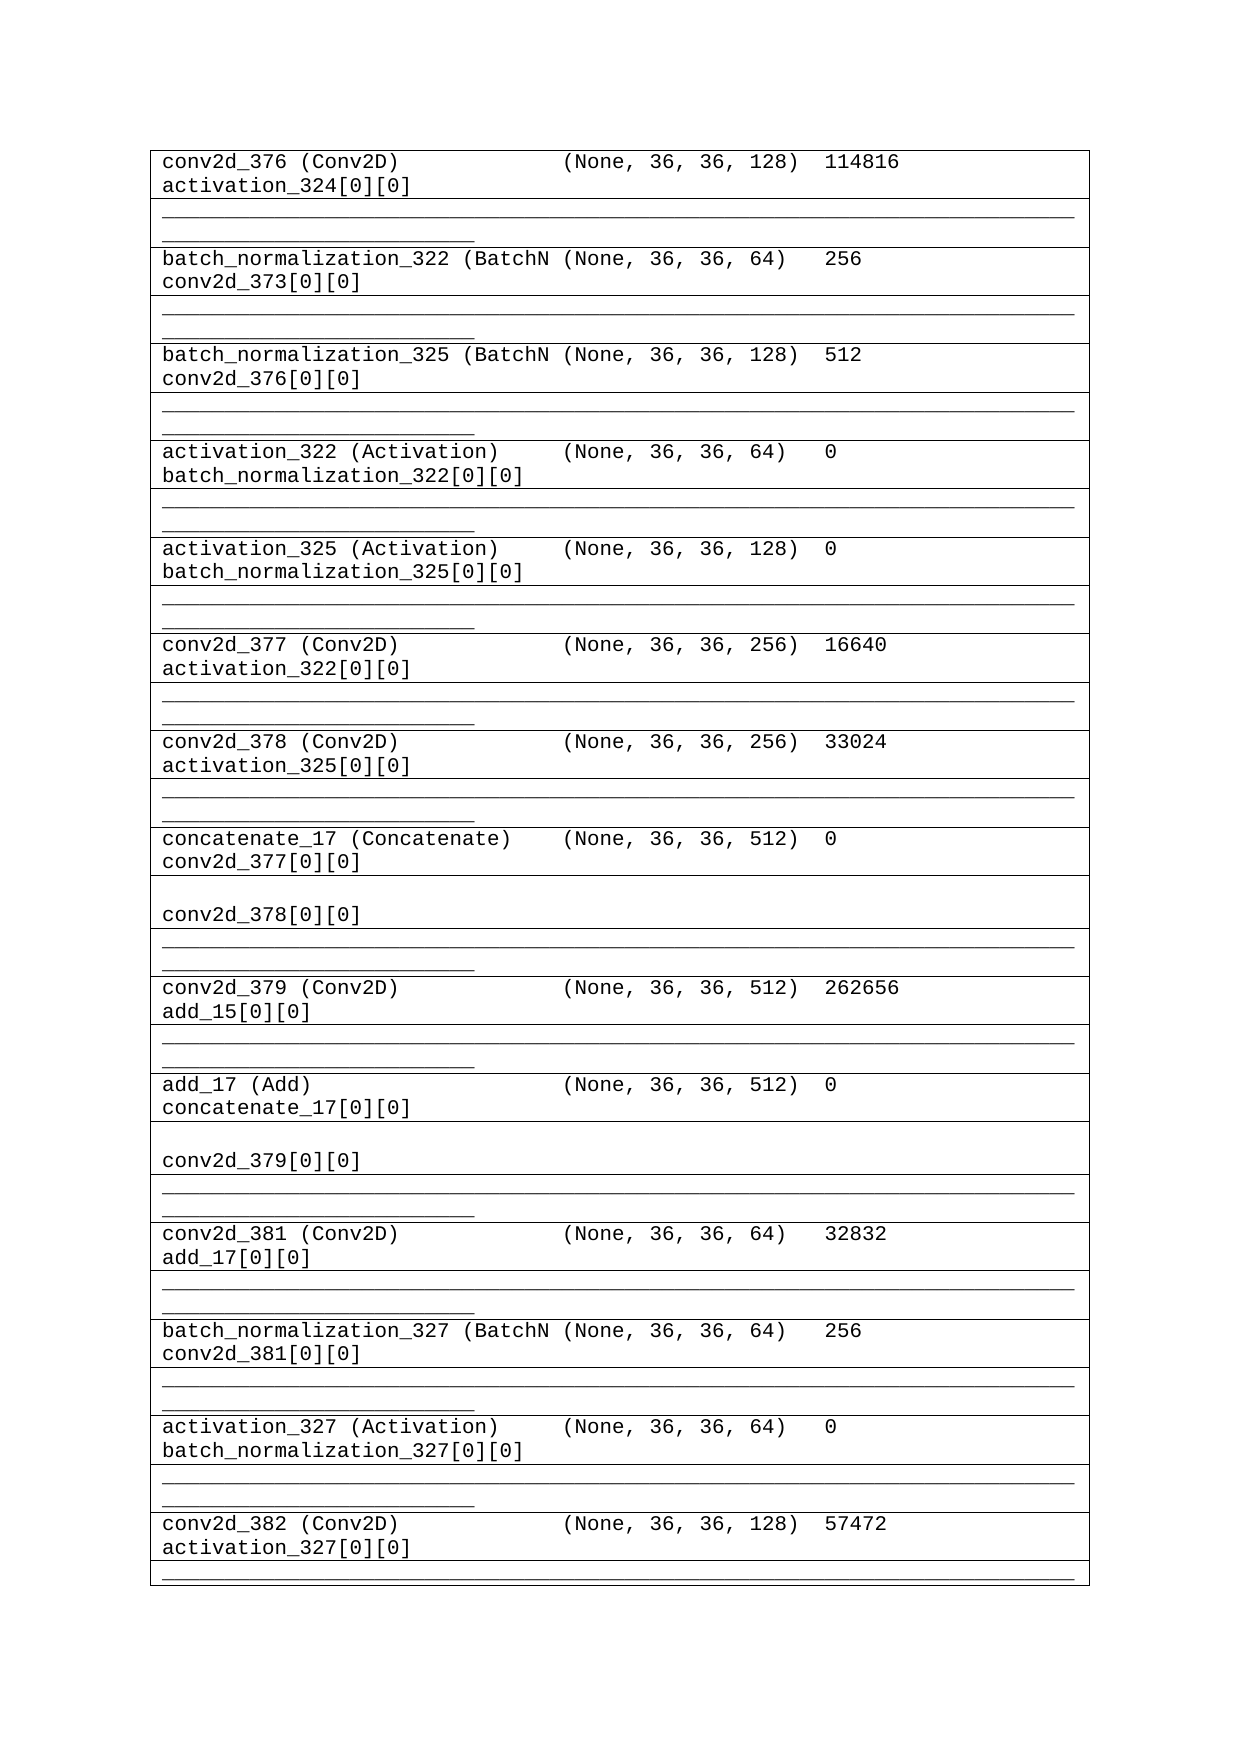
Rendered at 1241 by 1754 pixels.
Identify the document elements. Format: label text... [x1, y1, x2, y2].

table_cell conv2d_376 (Conv2D) (None, 36, 36, 128) 114816 activation_324[0][0] [151, 151, 1089, 198]
table_cell __________________________________________________________________________________________________ [151, 1368, 1089, 1415]
table_cell add_17 (Add) (None, 36, 36, 512) 0 concatenate_17[0][0] [151, 1074, 1089, 1121]
table_cell __________________________________________________________________________________________________ [151, 393, 1089, 440]
table_cell batch_normalization_325 (BatchN (None, 36, 36, 128) 512 conv2d_376[0][0] [151, 344, 1089, 392]
table_cell __________________________________________________________________________________________________ [151, 683, 1089, 730]
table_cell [151, 1561, 1089, 1585]
table_cell conv2d_379[0][0] [151, 1122, 1089, 1174]
table_cell __________________________________________________________________________________________________ [151, 296, 1089, 343]
table_cell __________________________________________________________________________________________________ [151, 779, 1089, 827]
table_cell batch_normalization_327 (BatchN (None, 36, 36, 64) 256 conv2d_381[0][0] [151, 1320, 1089, 1367]
table_cell activation_327 (Activation) (None, 36, 36, 64) 0 batch_normalization_327[0][0] [151, 1416, 1089, 1464]
table_cell conv2d_378 (Conv2D) (None, 36, 36, 256) 33024 activation_325[0][0] [151, 731, 1089, 778]
table_cell __________________________________________________________________________________________________ [151, 1025, 1089, 1073]
table_cell __________________________________________________________________________________________________ [151, 1175, 1089, 1222]
table_cell __________________________________________________________________________________________________ [151, 1271, 1089, 1319]
table_cell __________________________________________________________________________________________________ [151, 489, 1089, 537]
table_cell concatenate_17 (Concatenate) (None, 36, 36, 512) 0 conv2d_377[0][0] [151, 828, 1089, 875]
table_cell conv2d_382 (Conv2D) (None, 36, 36, 128) 57472 activation_327[0][0] [151, 1513, 1089, 1560]
table_cell conv2d_377 (Conv2D) (None, 36, 36, 256) 16640 activation_322[0][0] [151, 634, 1089, 682]
table_cell batch_normalization_322 (BatchN (None, 36, 36, 64) 256 conv2d_373[0][0] [151, 248, 1089, 295]
table_cell conv2d_378[0][0] [151, 876, 1089, 928]
table_cell __________________________________________________________________________________________________ [151, 1465, 1089, 1512]
table_cell __________________________________________________________________________________________________ [151, 586, 1089, 633]
table_cell activation_322 (Activation) (None, 36, 36, 64) 0 batch_normalization_322[0][0] [151, 441, 1089, 488]
table_cell __________________________________________________________________________________________________ [151, 929, 1089, 976]
table_cell activation_325 (Activation) (None, 36, 36, 128) 0 batch_normalization_325[0][0] [151, 538, 1089, 585]
table_cell conv2d_381 (Conv2D) (None, 36, 36, 64) 32832 add_17[0][0] [151, 1223, 1089, 1270]
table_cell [151, 199, 1089, 247]
table_cell conv2d_379 (Conv2D) (None, 36, 36, 512) 262656 add_15[0][0] [151, 977, 1089, 1024]
